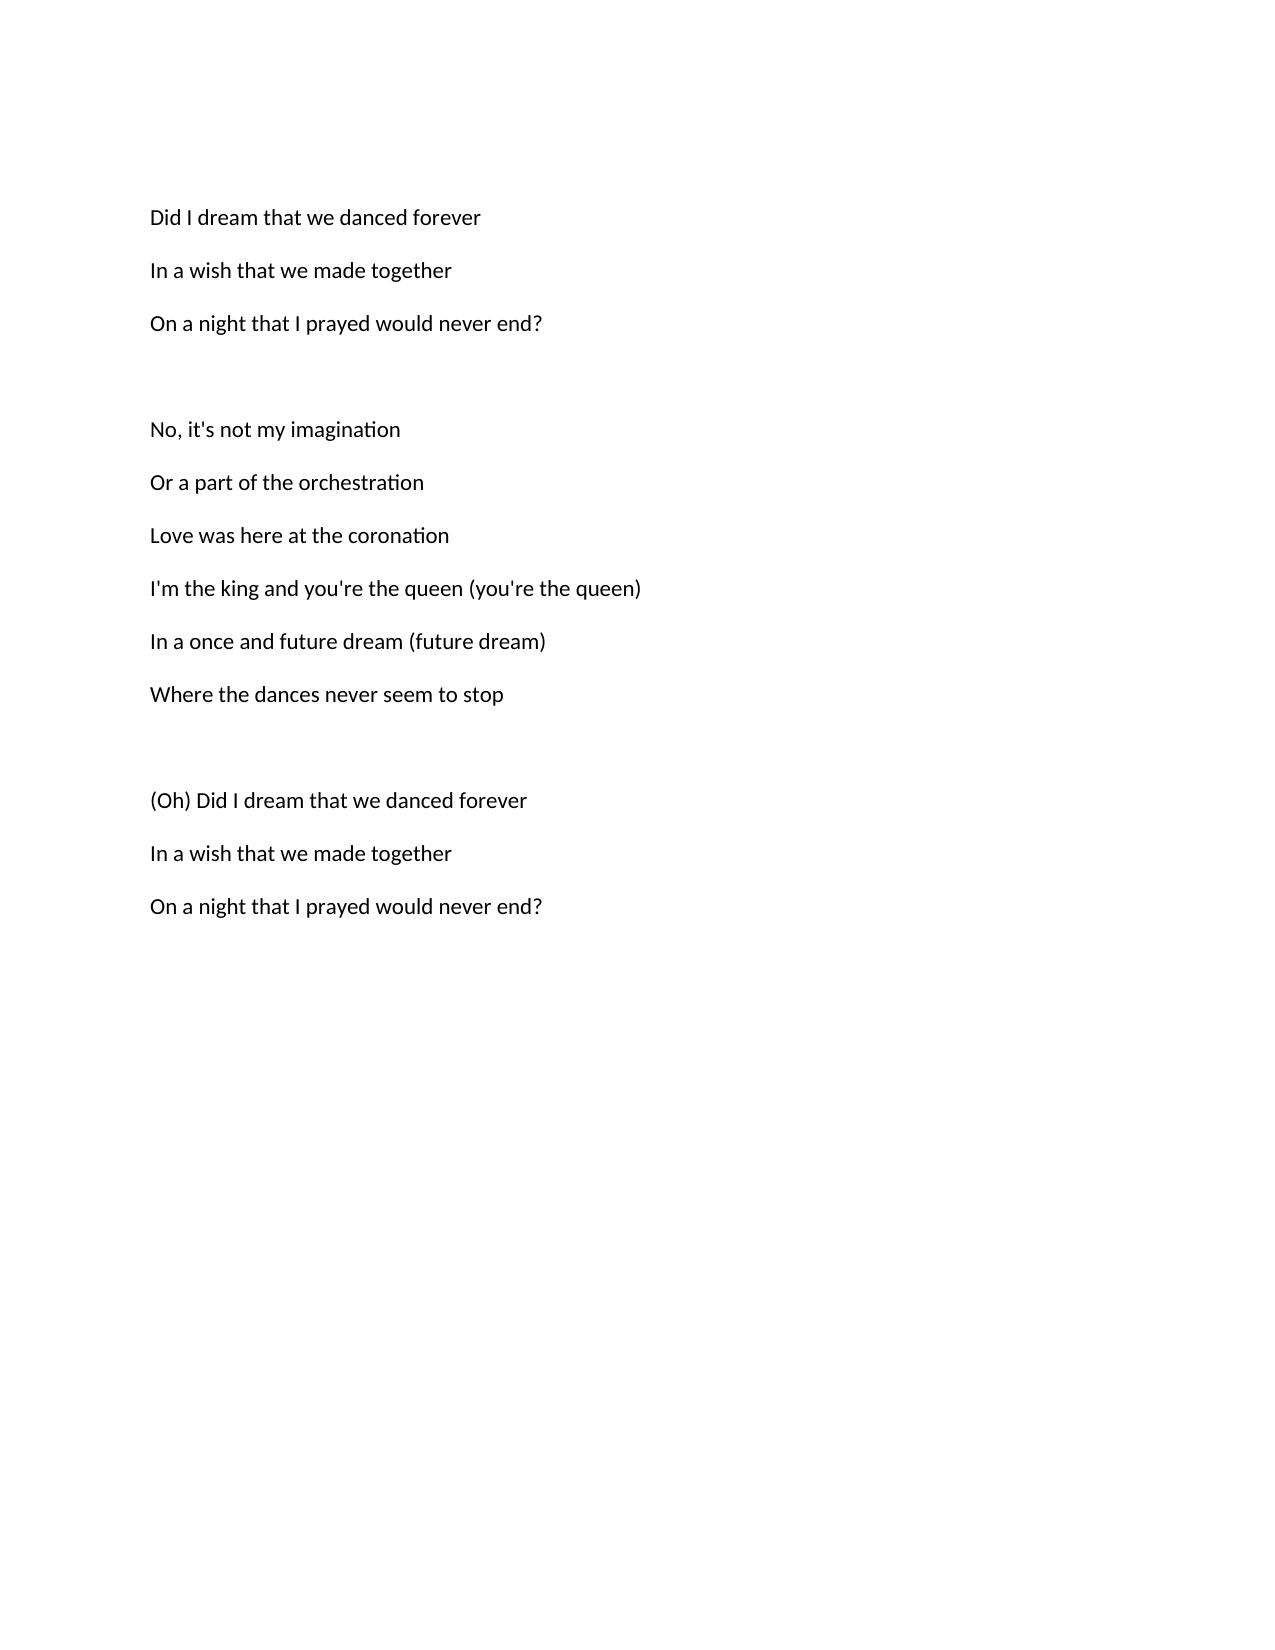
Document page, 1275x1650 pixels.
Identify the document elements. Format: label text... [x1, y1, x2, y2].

text On a night that I prayed would never end? [150, 892, 1125, 920]
text (Oh) Did I dream that we danced forever [150, 786, 1125, 814]
text On a night that I prayed would never end? [150, 309, 1125, 337]
text Love was here at the coronation [150, 521, 1125, 549]
text Or a part of the orchestration [150, 468, 1125, 496]
text In a wish that we made together [150, 256, 1125, 284]
text I'm the king and you're the queen (you're the queen) [150, 574, 1125, 602]
text In a once and future dream (future dream) [150, 627, 1125, 655]
text Did I dream that we danced forever [150, 203, 1125, 231]
text In a wish that we made together [150, 839, 1125, 867]
text Where the dances never seem to stop [150, 680, 1125, 708]
text No, it's not my imagination [150, 415, 1125, 443]
